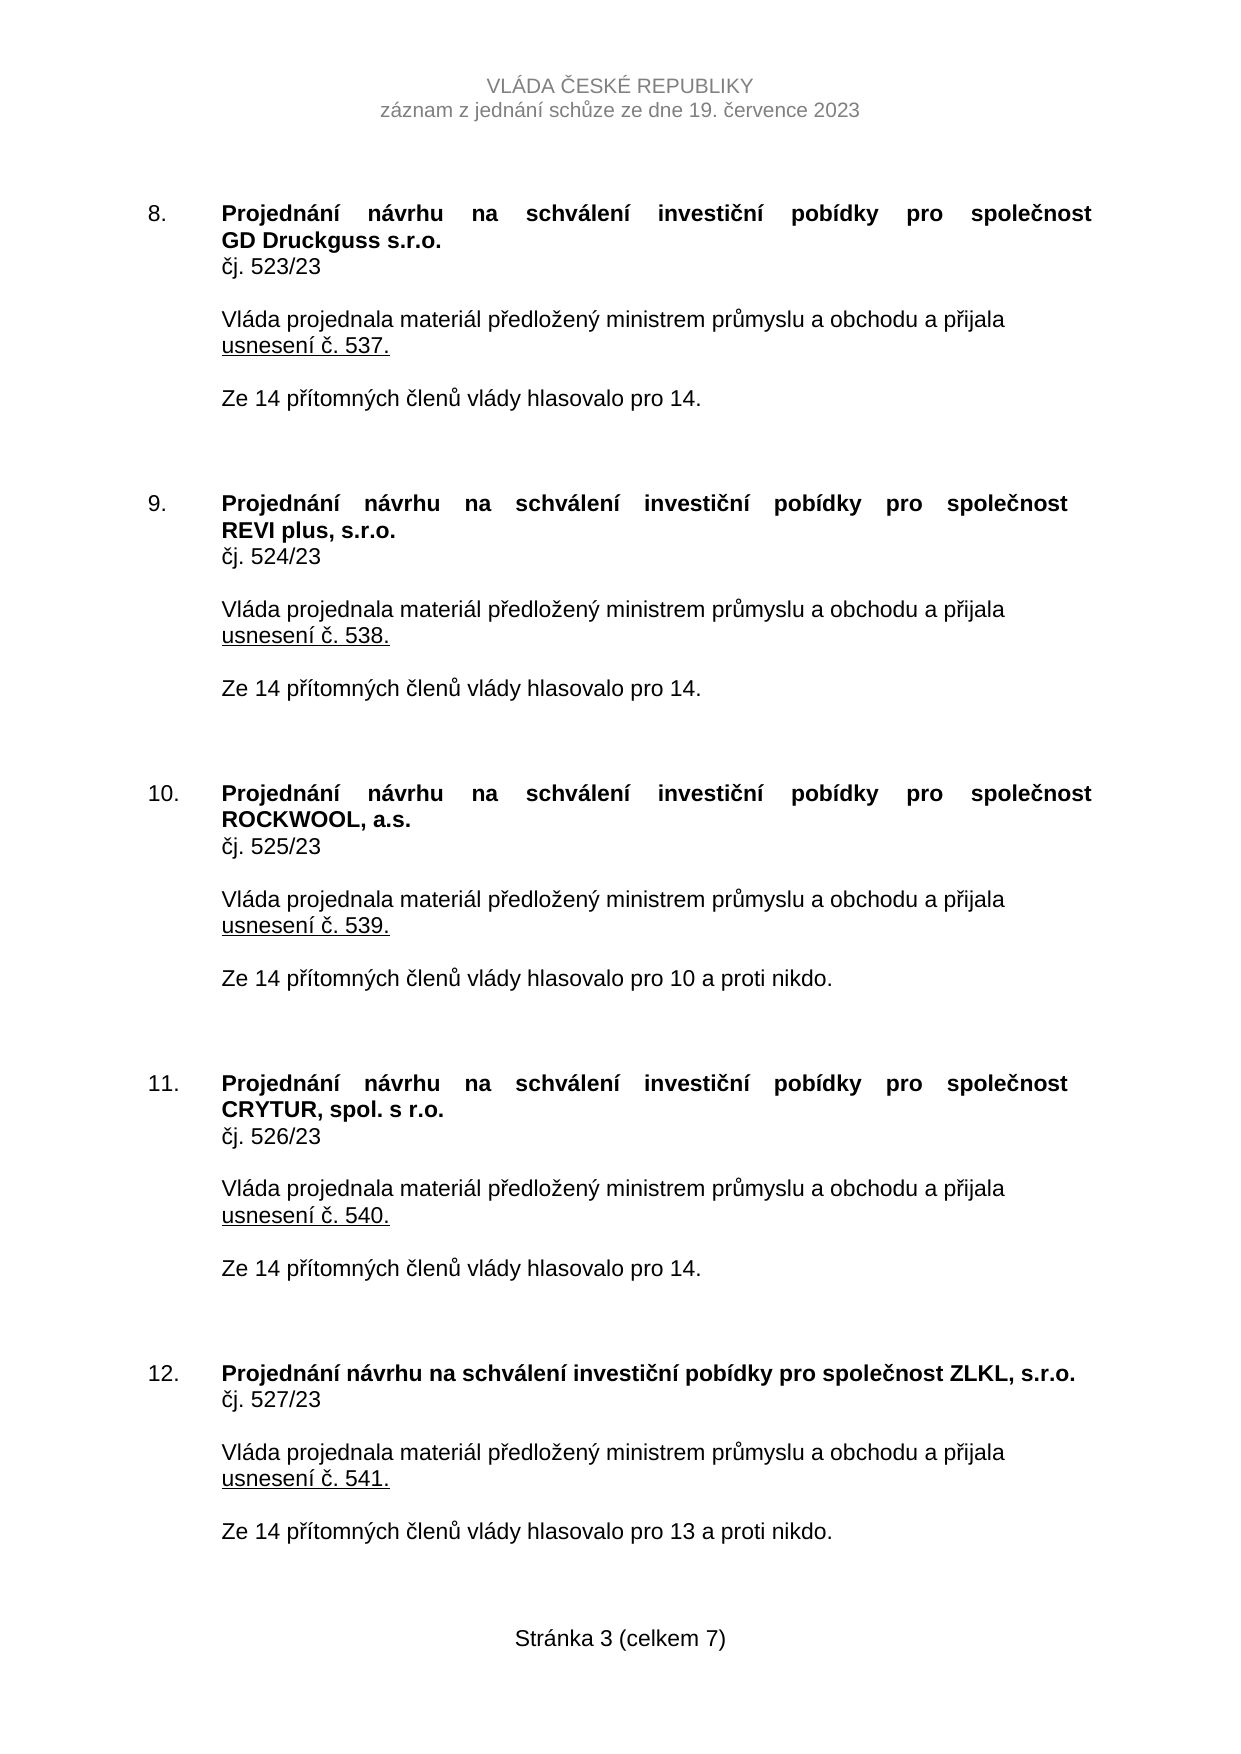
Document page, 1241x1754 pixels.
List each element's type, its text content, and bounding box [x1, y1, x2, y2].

text Vláda projednala materiál předložený ministrem průmyslu a obchodu a přijala [148, 886, 1093, 912]
text usnesení č. 541. [148, 1465, 1093, 1492]
text čj. 527/23 [148, 1386, 1093, 1413]
text 9. Projednání návrhu na schválení investiční pobídky pro společnost REVI plus, s.r.o. [148, 490, 1093, 543]
text Ze 14 přítomných členů vlády hlasovalo pro 14. [148, 1254, 1093, 1281]
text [148, 306, 1093, 332]
text 10. Projednání návrhu na schválení investiční pobídky pro společnost ROCKWOOL, a.s. [148, 780, 1093, 833]
text 11. Projednání návrhu na schválení investiční pobídky pro společnost CRYTUR, spol. s r.o. [148, 1070, 1093, 1123]
text 12. Projednání návrhu na schválení investiční pobídky pro společnost ZLKL, s.r.o. [148, 1360, 1093, 1386]
text 8. Projednání návrhu na schválení investiční pobídky pro společnost GD Druckguss s.r.o. [148, 200, 1093, 253]
text Vláda projednala materiál předložený ministrem průmyslu a obchodu a přijala [148, 1175, 1093, 1202]
text Ze 14 přítomných členů vlády hlasovalo pro 14. [148, 385, 1093, 411]
text čj. 524/23 [148, 543, 1093, 569]
text Vláda projednala materiál předložený ministrem průmyslu a obchodu a přijala [148, 1439, 1093, 1465]
text usnesení č. 537. [148, 332, 1093, 358]
text Ze 14 přítomných členů vlády hlasovalo pro 10 a proti nikdo. [148, 964, 1093, 991]
text usnesení č. 540. [148, 1202, 1093, 1228]
text Vláda projednala materiál předložený ministrem průmyslu a obchodu a přijala [148, 596, 1093, 622]
text usnesení č. 539. [148, 912, 1093, 938]
text Ze 14 přítomných členů vlády hlasovalo pro 14. [148, 675, 1093, 701]
text čj. 525/23 [148, 833, 1093, 859]
text čj. 526/23 [148, 1123, 1093, 1149]
text usnesení č. 538. [148, 622, 1093, 648]
text čj. 523/23 [148, 253, 1093, 279]
text Ze 14 přítomných členů vlády hlasovalo pro 13 a proti nikdo. [148, 1518, 1093, 1544]
